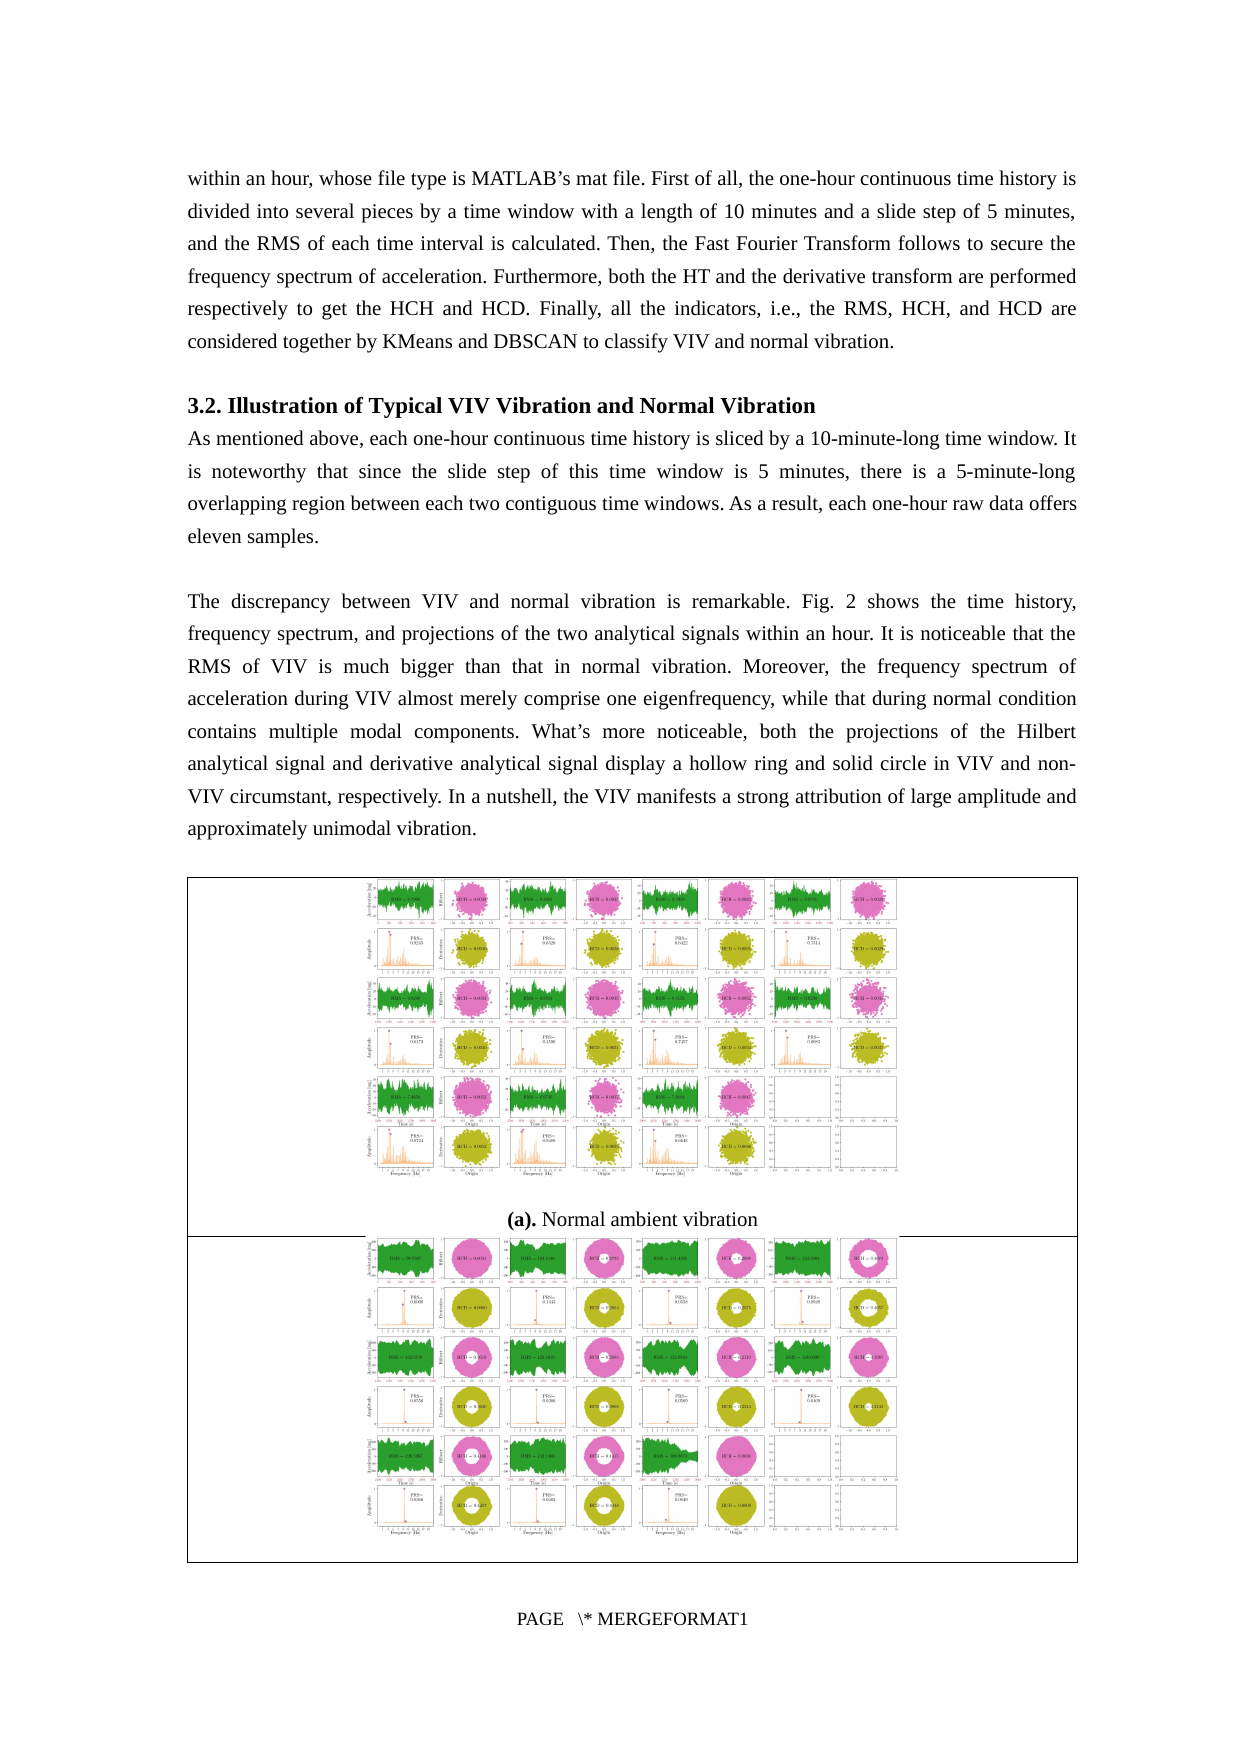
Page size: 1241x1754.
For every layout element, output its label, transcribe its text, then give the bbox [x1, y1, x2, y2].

table_header (a). Normal ambient vibration [188, 878, 1077, 1236]
picture [365, 878, 900, 1178]
table_cell (b). VIV [188, 1237, 1077, 1562]
text As mentioned above, each one-hour continuous time history is sliced by a 10-minute-long time window. It is noteworthy that since the slide step of this time window is 5 minutes, there is a 5-minute-long overlapping region between each two contiguous time windows. As a result, each one-hour raw data offers eleven samples. [187, 422, 1078, 552]
text 3.2. Illustration of Typical VIV Vibration and Normal Vibration [187, 389, 1078, 422]
picture [365, 1236, 900, 1537]
text The discrepancy between VIV and normal vibration is remarkable. Fig. 2 shows the time history, frequency spectrum, and projections of the two analytical signals within an hour. It is noticeable that the RMS of VIV is much bigger than that in normal vibration. Moreover, the frequency spectrum of acceleration during VIV almost merely comprise one eigenfrequency, while that during normal condition contains multiple modal components. What’s more noticeable, both the projections of the Hilbert analytical signal and derivative analytical signal display a hollow ring and solid circle in VIV and non-VIV circumstant, respectively. In a nutshell, the VIV manifests a strong attribution of large amplitude and approximately unimodal vibration. [187, 584, 1078, 844]
